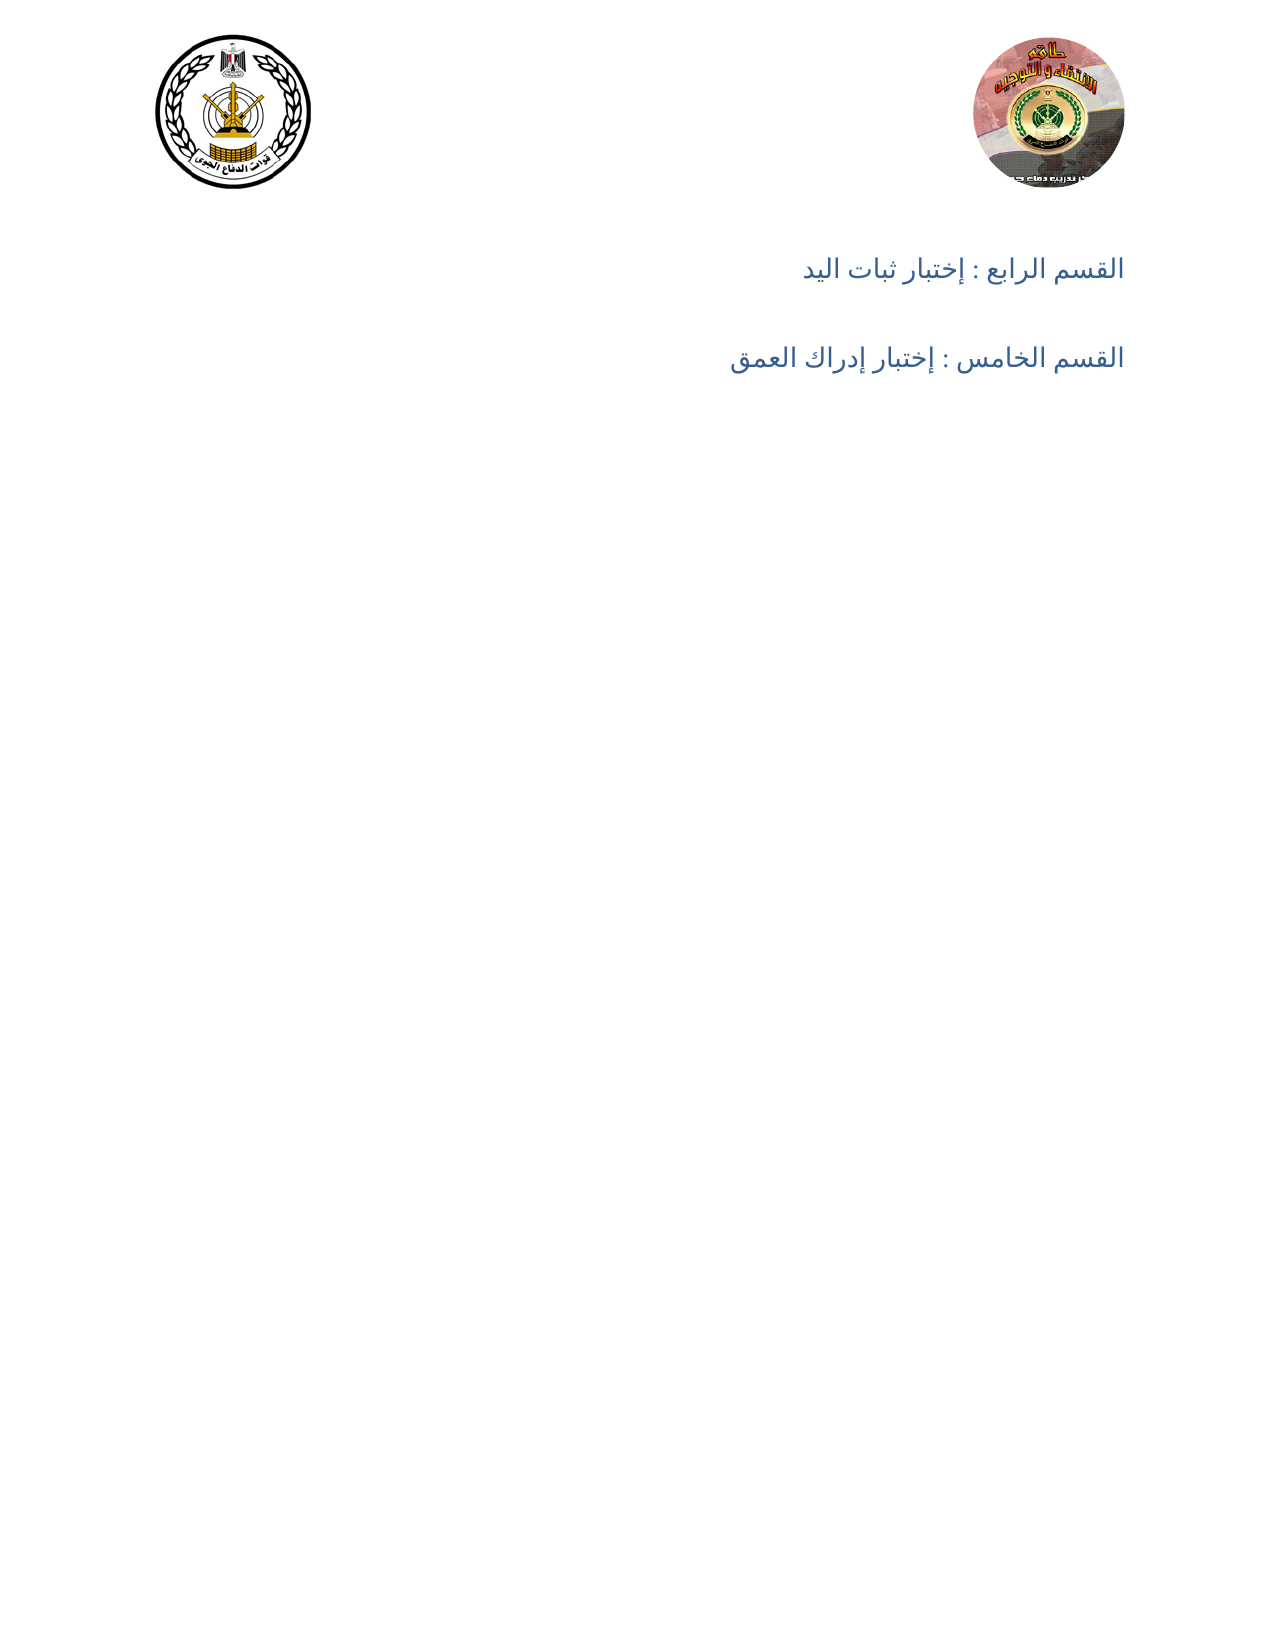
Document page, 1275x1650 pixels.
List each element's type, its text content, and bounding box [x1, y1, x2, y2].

subtitle القسم الخامس : إختبار إدراك العمق [150, 342, 1125, 373]
subtitle القسم الرابع : إختبار ثبات اليد [150, 253, 1125, 284]
picture [150, 31, 314, 194]
picture [973, 37, 1125, 188]
